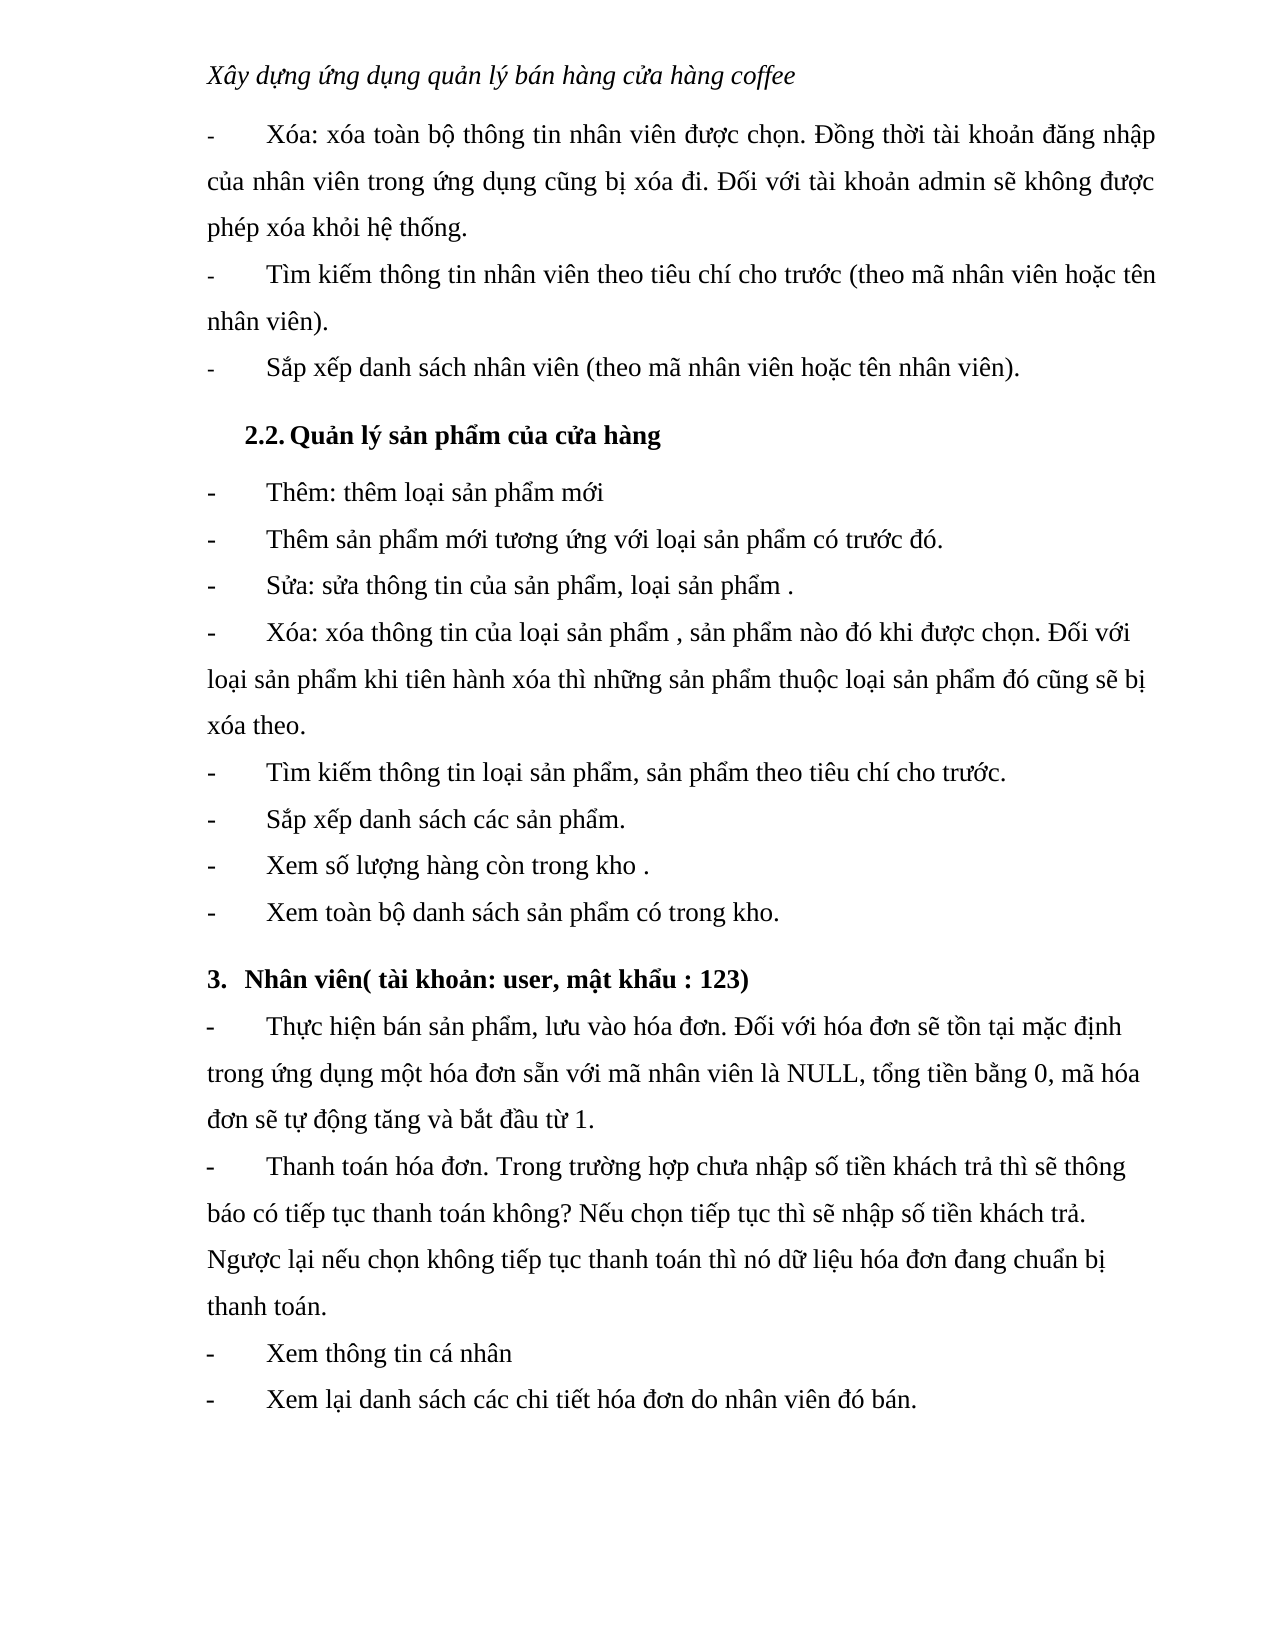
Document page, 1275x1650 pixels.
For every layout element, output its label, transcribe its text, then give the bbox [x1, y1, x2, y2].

list Xem thông tin cá nhân [206, 1337, 1157, 1368]
subtitle Quản lý sản phẩm của cửa hàng [244, 419, 1157, 450]
list Thanh toán hóa đơn. Trong trường hợp chưa nhập số tiền khách trả thì sẽ thông báo có tiếp tục thanh toán không? Nếu chọn tiếp tục thì sẽ nhập số tiền khách trả. Ngược lại nếu chọn không tiếp tục thanh toán thì nó dữ liệu hóa đơn đang chuẩn bị thanh toán. [206, 1150, 1157, 1321]
list Xem số lượng hàng còn trong kho . [207, 849, 1157, 881]
list Tìm kiếm thông tin nhân viên theo tiêu chí cho trước (theo mã nhân viên hoặc tên nhân viên). [207, 258, 1157, 336]
list Xóa: xóa thông tin của loại sản phẩm , sản phẩm nào đó khi được chọn. Đối với loại sản phẩm khi tiên hành xóa thì những sản phẩm thuộc loại sản phẩm đó cũng sẽ bị xóa theo. [207, 616, 1157, 741]
list Thêm: thêm loại sản phẩm mới [207, 476, 1157, 507]
list Tìm kiếm thông tin loại sản phẩm, sản phẩm theo tiêu chí cho trước. [207, 756, 1157, 787]
list Xóa: xóa toàn bộ thông tin nhân viên được chọn. Đồng thời tài khoản đăng nhập của nhân viên trong ứng dụng cũng bị xóa đi. Đối với tài khoản admin sẽ không được phép xóa khỏi hệ thống. [207, 118, 1157, 243]
list Xem toàn bộ danh sách sản phẩm có trong kho. [207, 896, 1157, 927]
list Sắp xếp danh sách các sản phẩm. [207, 803, 1157, 834]
list Thêm sản phẩm mới tương ứng với loại sản phẩm có trước đó. [207, 523, 1157, 554]
list Sửa: sửa thông tin của sản phẩm, loại sản phẩm . [207, 569, 1157, 601]
list Xem lại danh sách các chi tiết hóa đơn do nhân viên đó bán. [206, 1383, 1157, 1415]
list Thực hiện bán sản phẩm, lưu vào hóa đơn. Đối với hóa đơn sẽ tồn tại mặc định trong ứng dụng một hóa đơn sẵn với mã nhân viên là NULL, tổng tiền bằng 0, mã hóa đơn sẽ tự động tăng và bắt đầu từ 1. [206, 1010, 1157, 1135]
list Sắp xếp danh sách nhân viên (theo mã nhân viên hoặc tên nhân viên). [207, 351, 1157, 383]
subtitle Nhân viên( tài khoản: user, mật khẩu : 123) [207, 963, 1157, 995]
